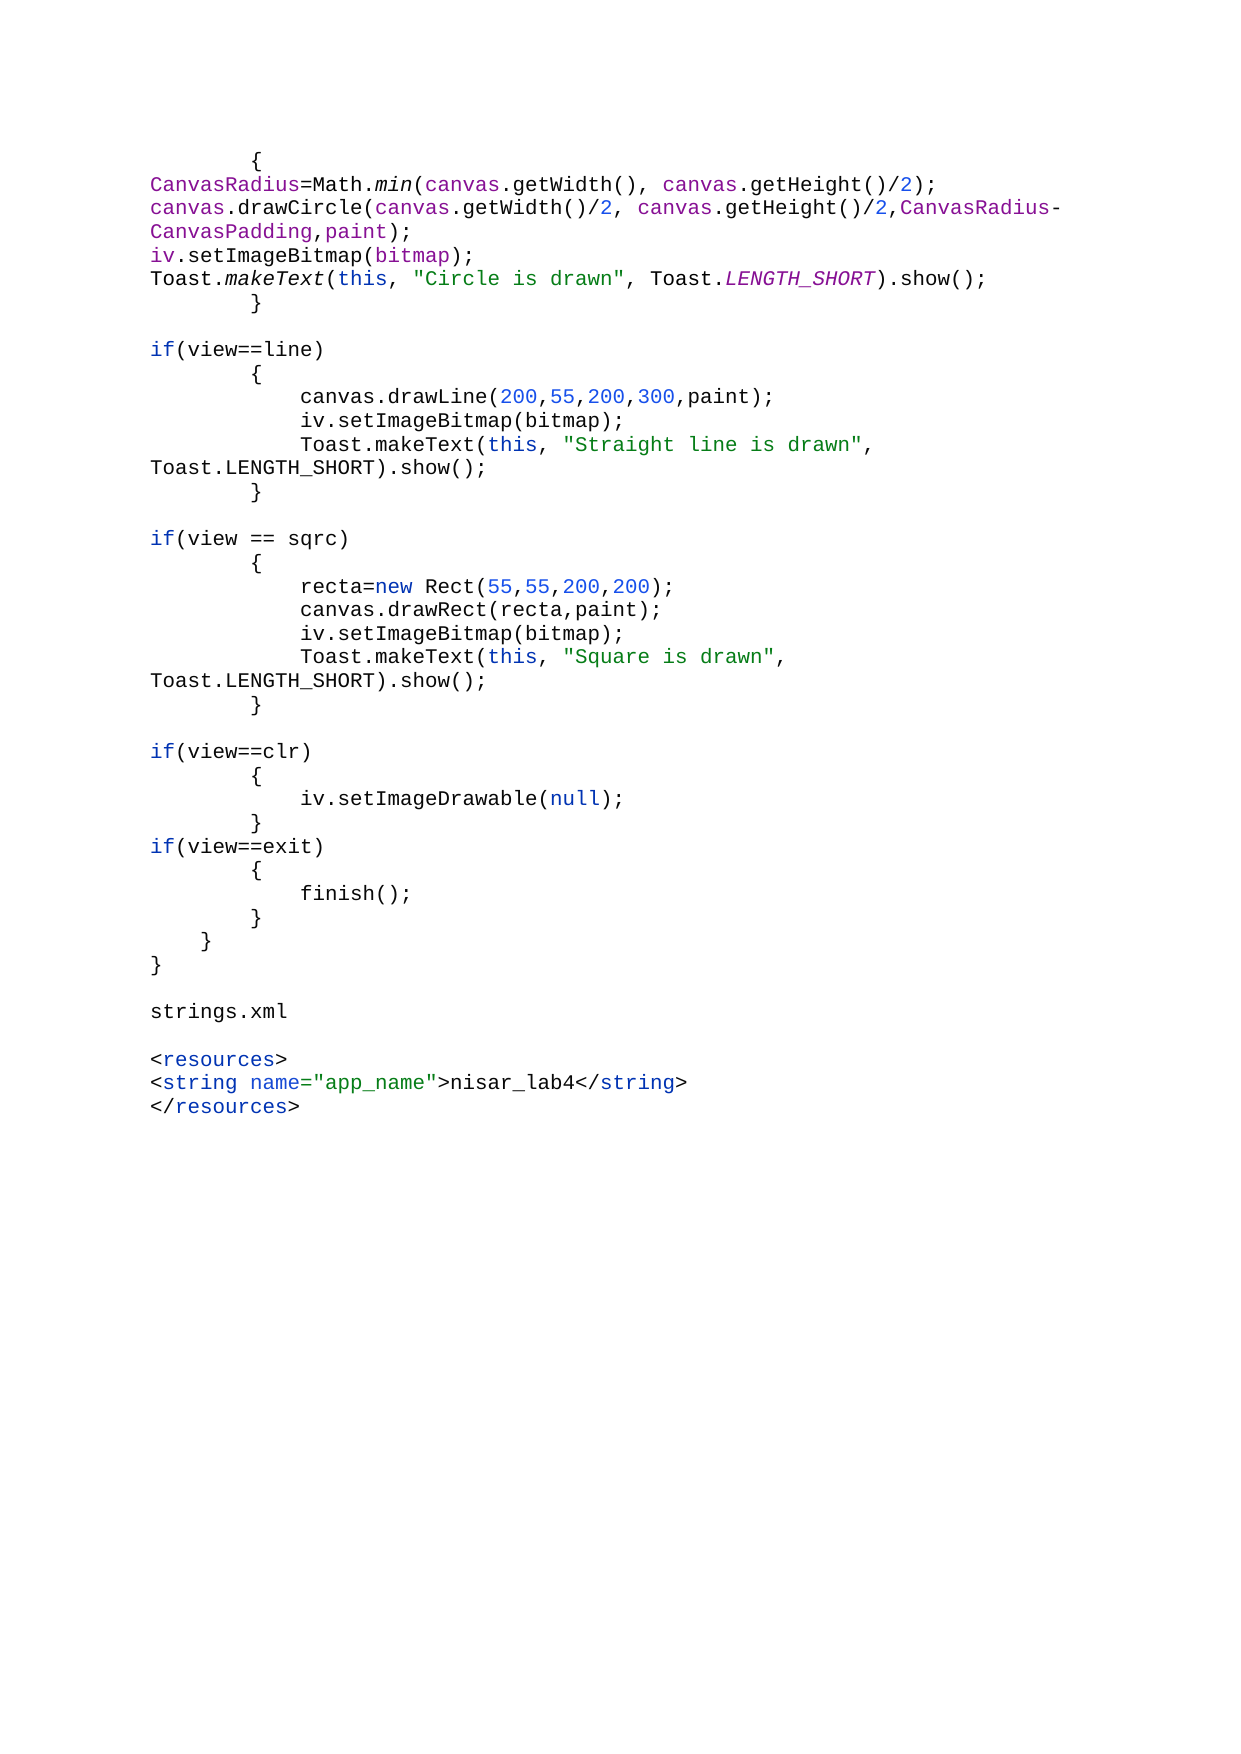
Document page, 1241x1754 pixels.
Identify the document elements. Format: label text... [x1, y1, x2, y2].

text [150, 150, 1090, 978]
text strings.xml [150, 1001, 1090, 1025]
text <resources> <string name="app_name">nisar_lab4</string> </resources> [150, 1048, 1090, 1119]
